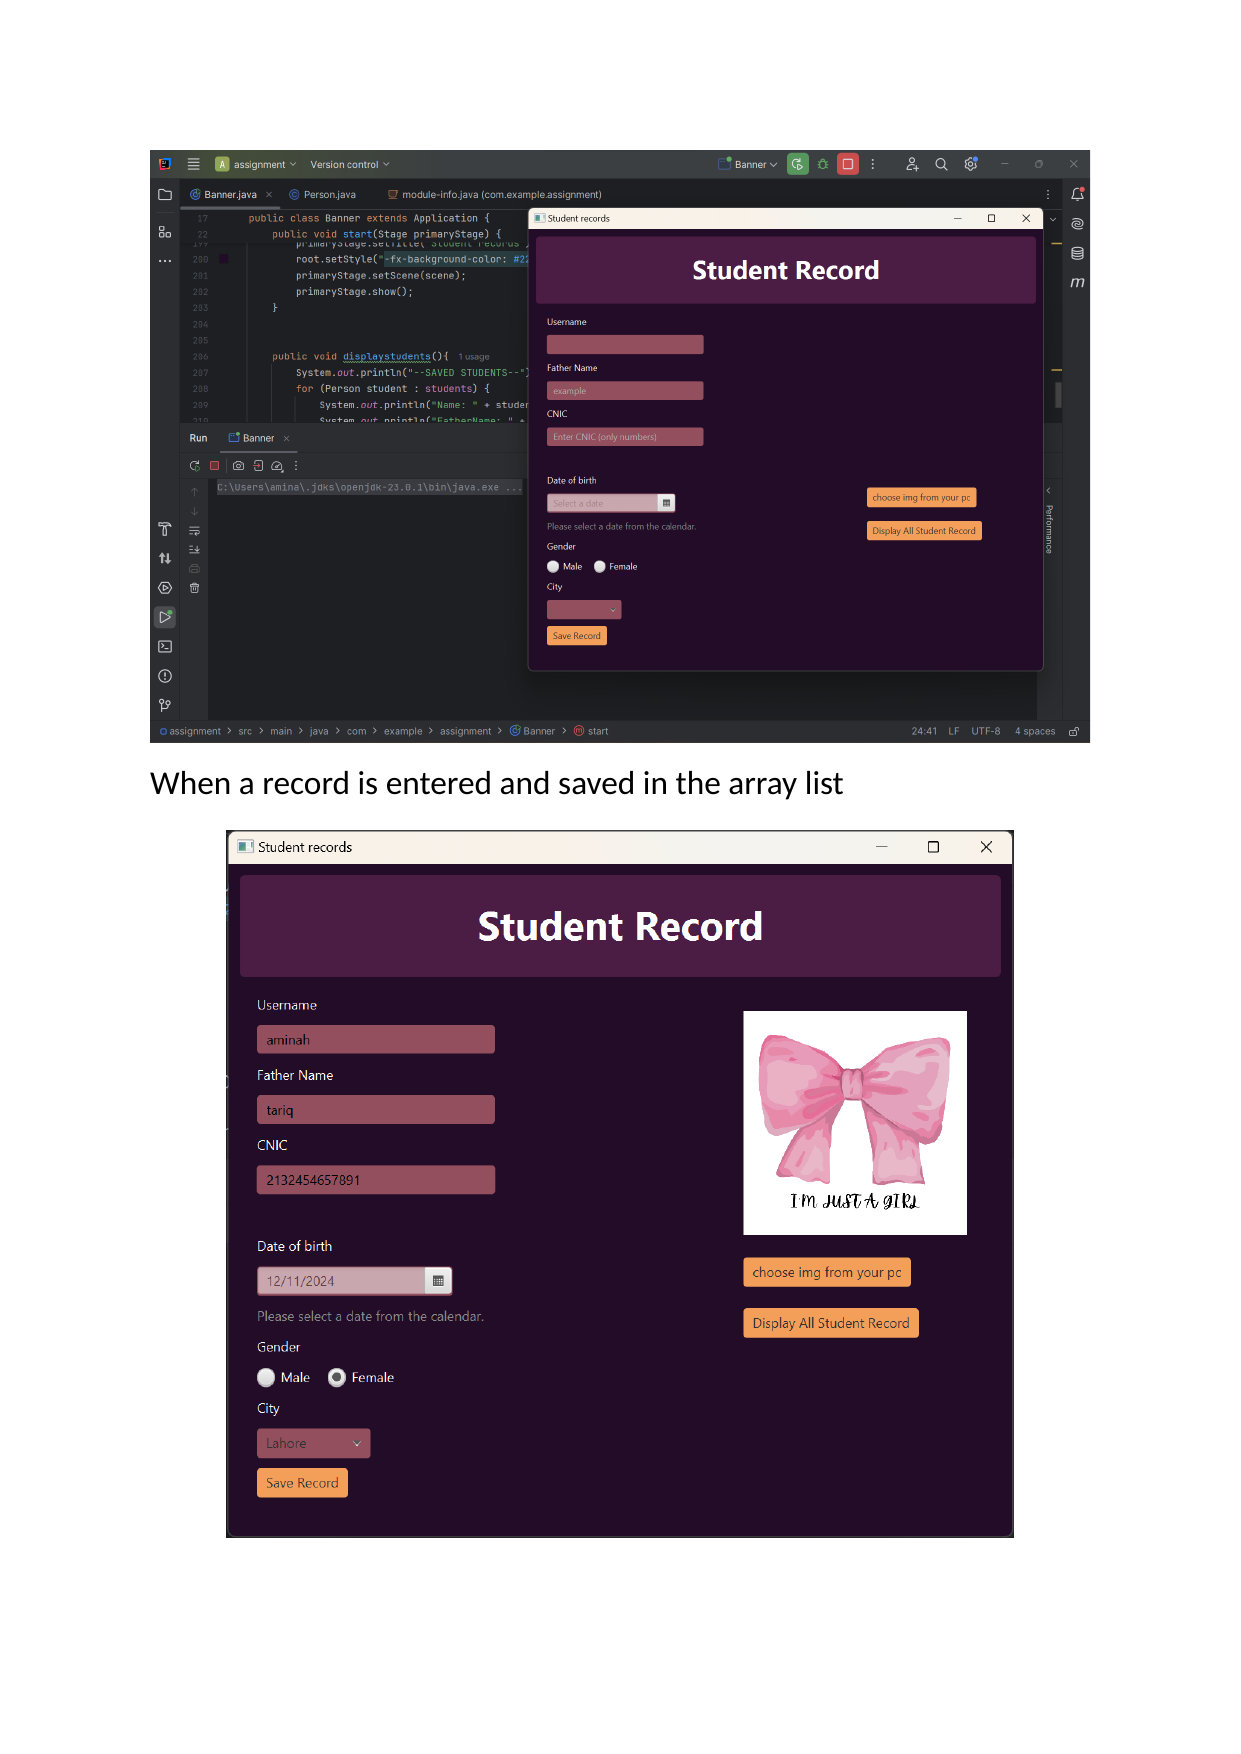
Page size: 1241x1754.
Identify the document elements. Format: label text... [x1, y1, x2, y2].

picture [226, 830, 1014, 1538]
picture [150, 150, 1091, 743]
text When a record is entered and saved in the array list [150, 762, 1090, 803]
